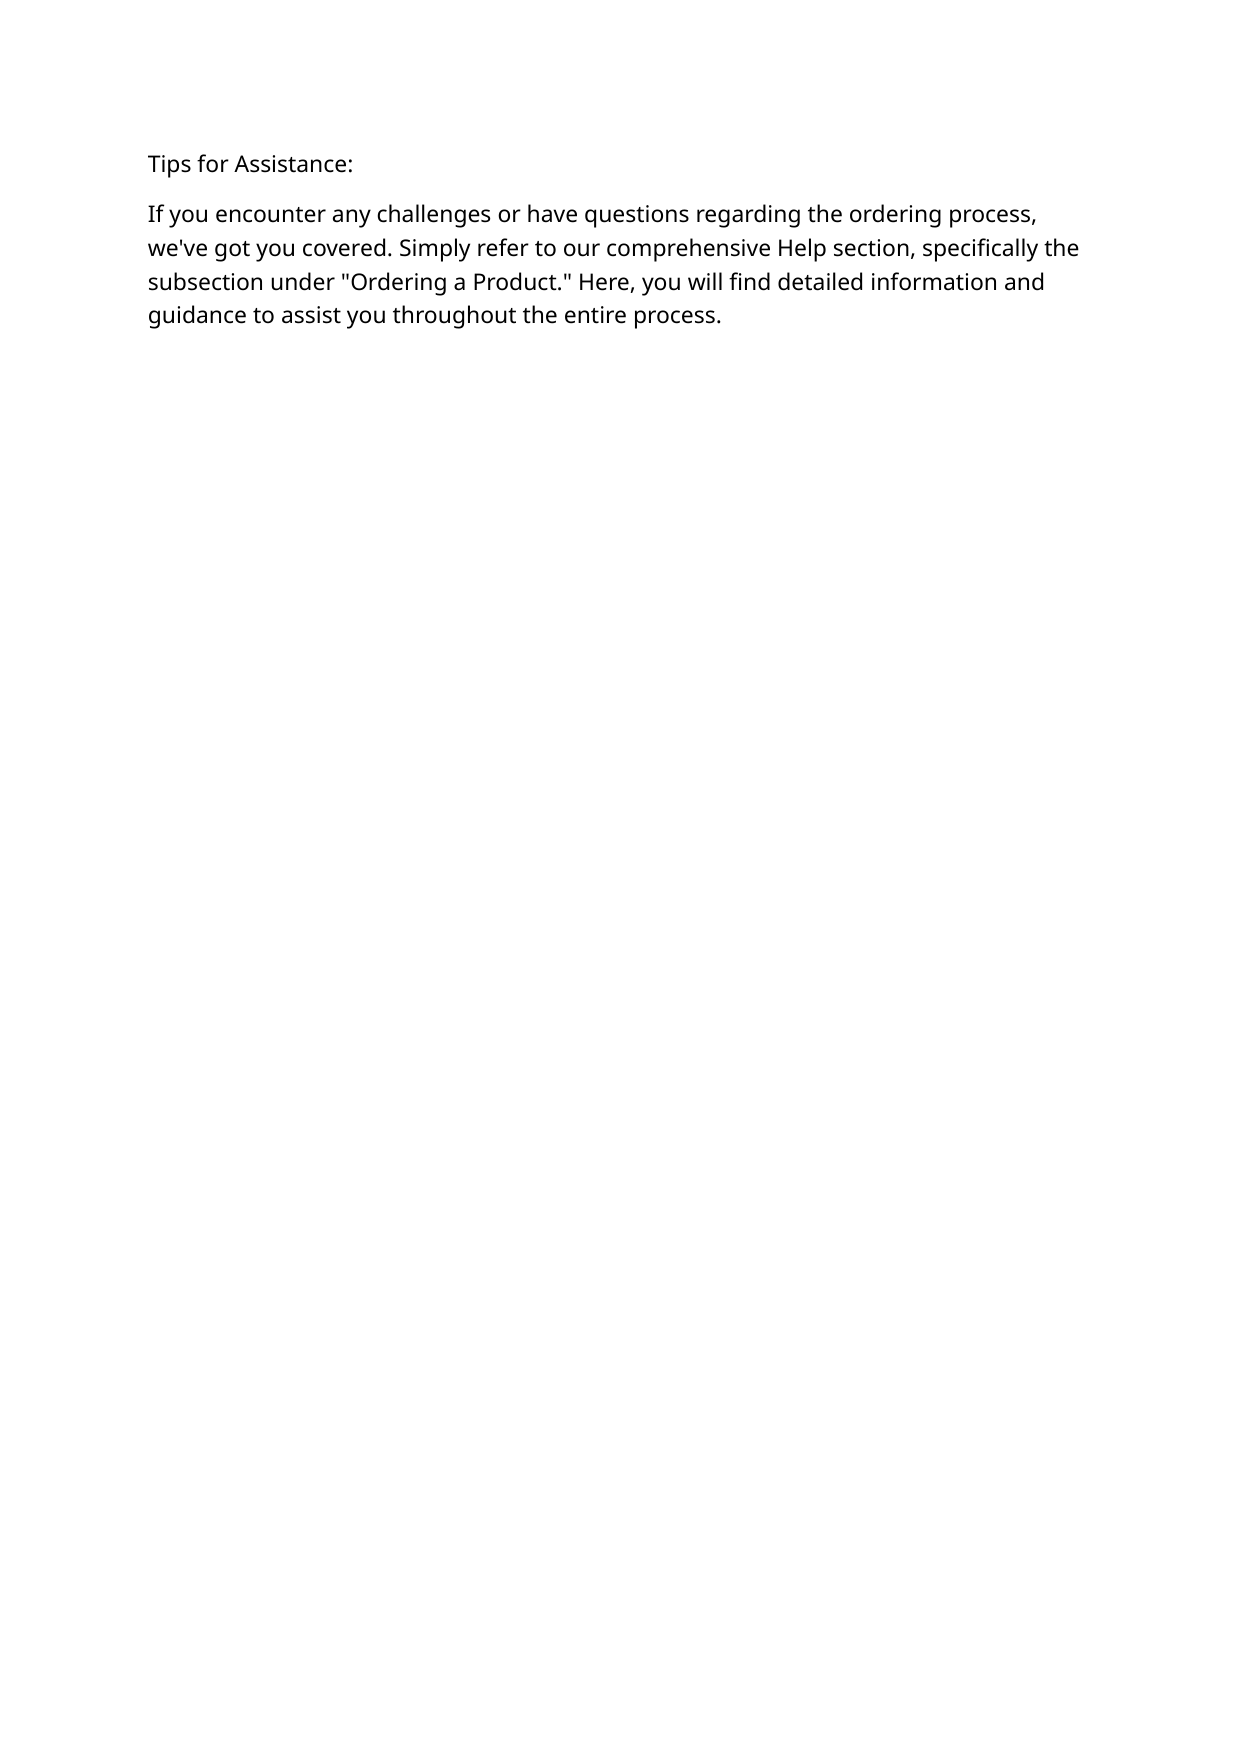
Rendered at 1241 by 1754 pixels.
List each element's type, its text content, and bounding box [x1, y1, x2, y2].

text If you encounter any challenges or have questions regarding the ordering process, we've got you covered. Simply refer to our comprehensive Help section, specifically the subsection under "Ordering a Product." Here, you will find detailed information and guidance to assist you throughout the entire process. [148, 198, 1093, 331]
text Tips for Assistance: [148, 148, 1093, 179]
